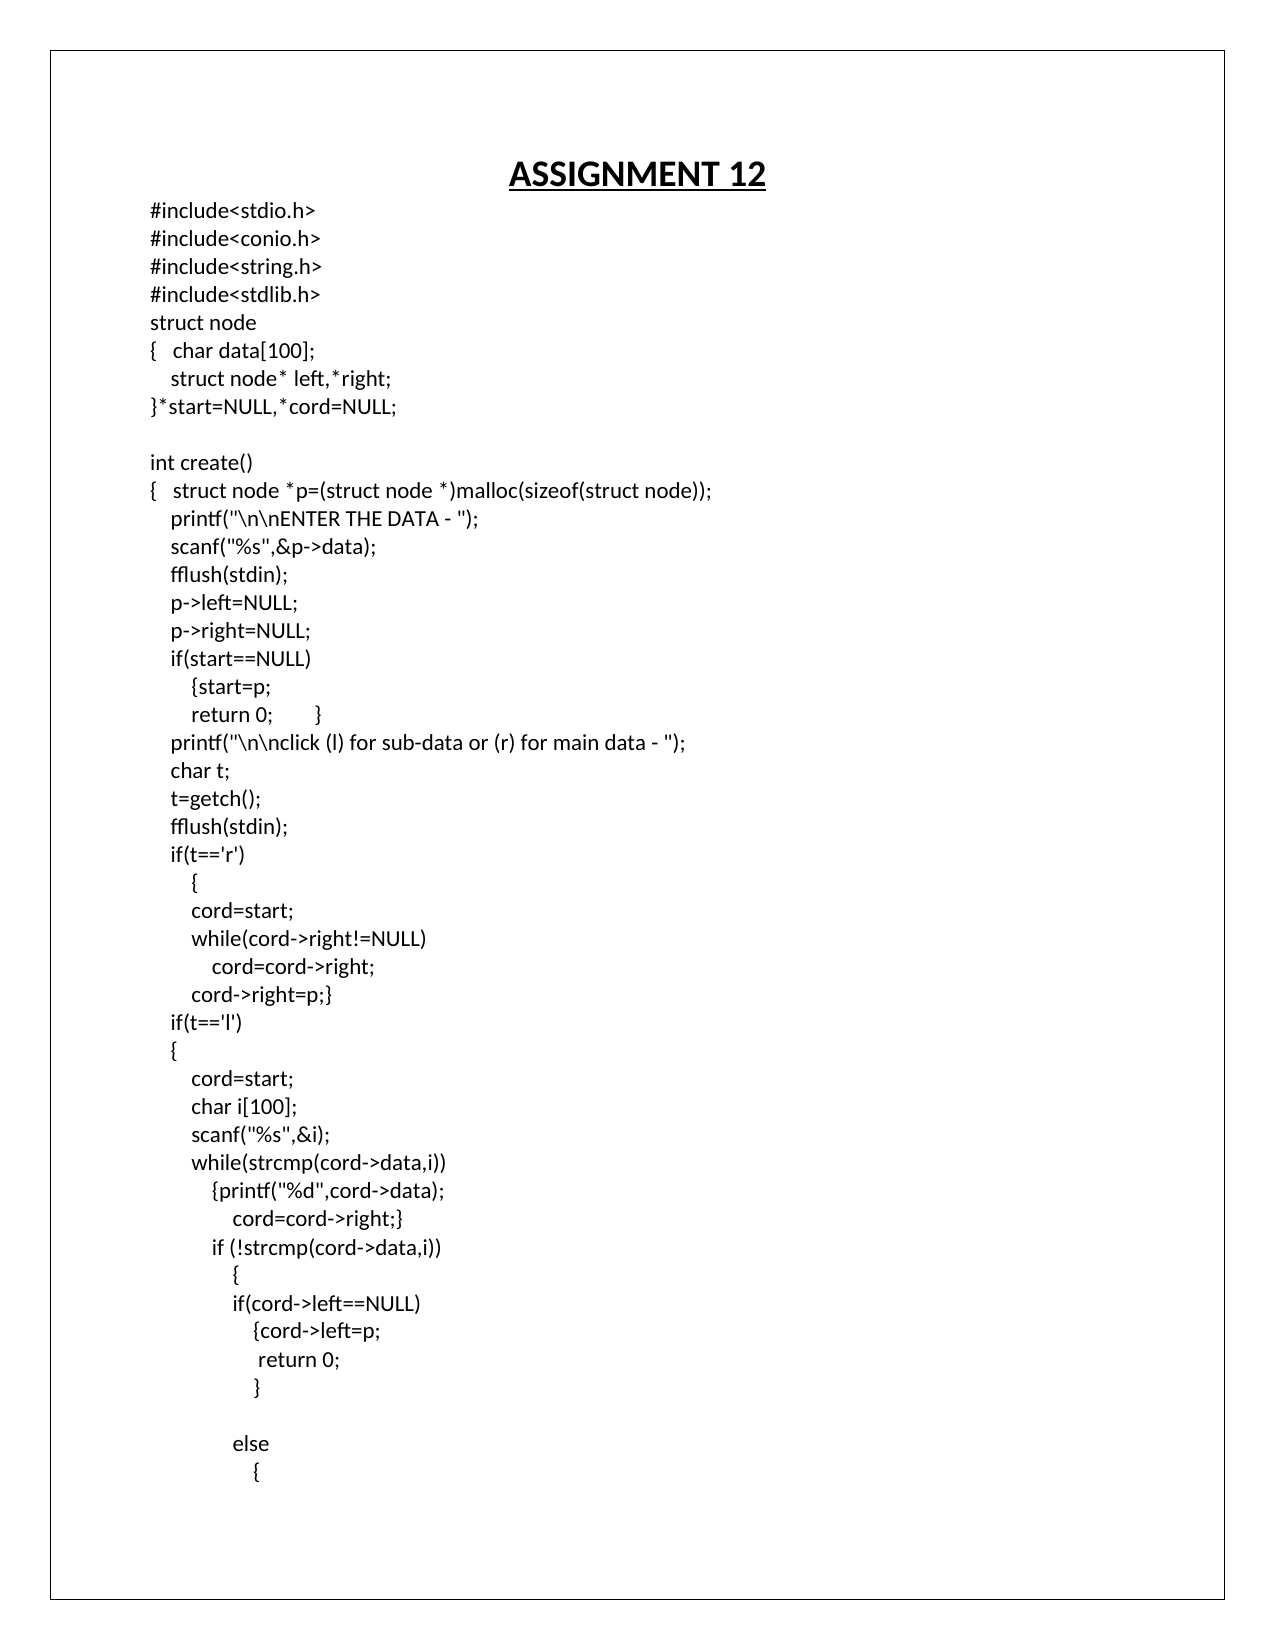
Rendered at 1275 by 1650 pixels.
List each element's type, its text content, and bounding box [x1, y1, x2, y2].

text p->right=NULL; [150, 616, 1125, 644]
text scanf("%s",&i); [150, 1121, 1125, 1148]
text p->left=NULL; [150, 588, 1125, 616]
text return 0; } [150, 700, 1125, 728]
text } [150, 1373, 1125, 1401]
text {start=p; [150, 672, 1125, 700]
text cord=cord->right; [150, 952, 1125, 980]
text char t; [150, 756, 1125, 784]
text #include<string.h> [150, 252, 1125, 280]
text {cord->left=p; [150, 1317, 1125, 1345]
text while(cord->right!=NULL) [150, 924, 1125, 952]
text if(t=='r') [150, 840, 1125, 868]
text {printf("%d",cord->data); [150, 1177, 1125, 1204]
text while(strcmp(cord->data,i)) [150, 1148, 1125, 1177]
text scanf("%s",&p->data); [150, 532, 1125, 560]
text return 0; [150, 1345, 1125, 1373]
text { char data[100]; [150, 336, 1125, 364]
text cord=start; [150, 1064, 1125, 1092]
text if(t=='l') [150, 1008, 1125, 1036]
text ASSIGNMENT 12 [150, 150, 1125, 196]
text cord=start; [150, 896, 1125, 924]
text { [150, 1261, 1125, 1289]
text { [150, 1036, 1125, 1064]
text { [150, 868, 1125, 896]
text #include<stdlib.h> [150, 280, 1125, 308]
text }*start=NULL,*cord=NULL; [150, 392, 1125, 420]
text fflush(stdin); [150, 812, 1125, 840]
text cord=cord->right;} [150, 1204, 1125, 1233]
text if(cord->left==NULL) [150, 1289, 1125, 1317]
text #include<conio.h> [150, 224, 1125, 252]
text int create() [150, 448, 1125, 476]
text struct node [150, 308, 1125, 336]
text printf("\n\nENTER THE DATA - "); [150, 504, 1125, 532]
text struct node* left,*right; [150, 364, 1125, 392]
text printf("\n\nclick (l) for sub-data or (r) for main data - "); [150, 728, 1125, 756]
text char i[100]; [150, 1092, 1125, 1121]
text else [150, 1429, 1125, 1457]
text { [150, 1457, 1125, 1485]
text { struct node *p=(struct node *)malloc(sizeof(struct node)); [150, 476, 1125, 504]
text cord->right=p;} [150, 980, 1125, 1008]
text fflush(stdin); [150, 560, 1125, 588]
text if (!strcmp(cord->data,i)) [150, 1233, 1125, 1261]
text #include<stdio.h> [150, 196, 1125, 224]
text if(start==NULL) [150, 644, 1125, 672]
text t=getch(); [150, 784, 1125, 812]
